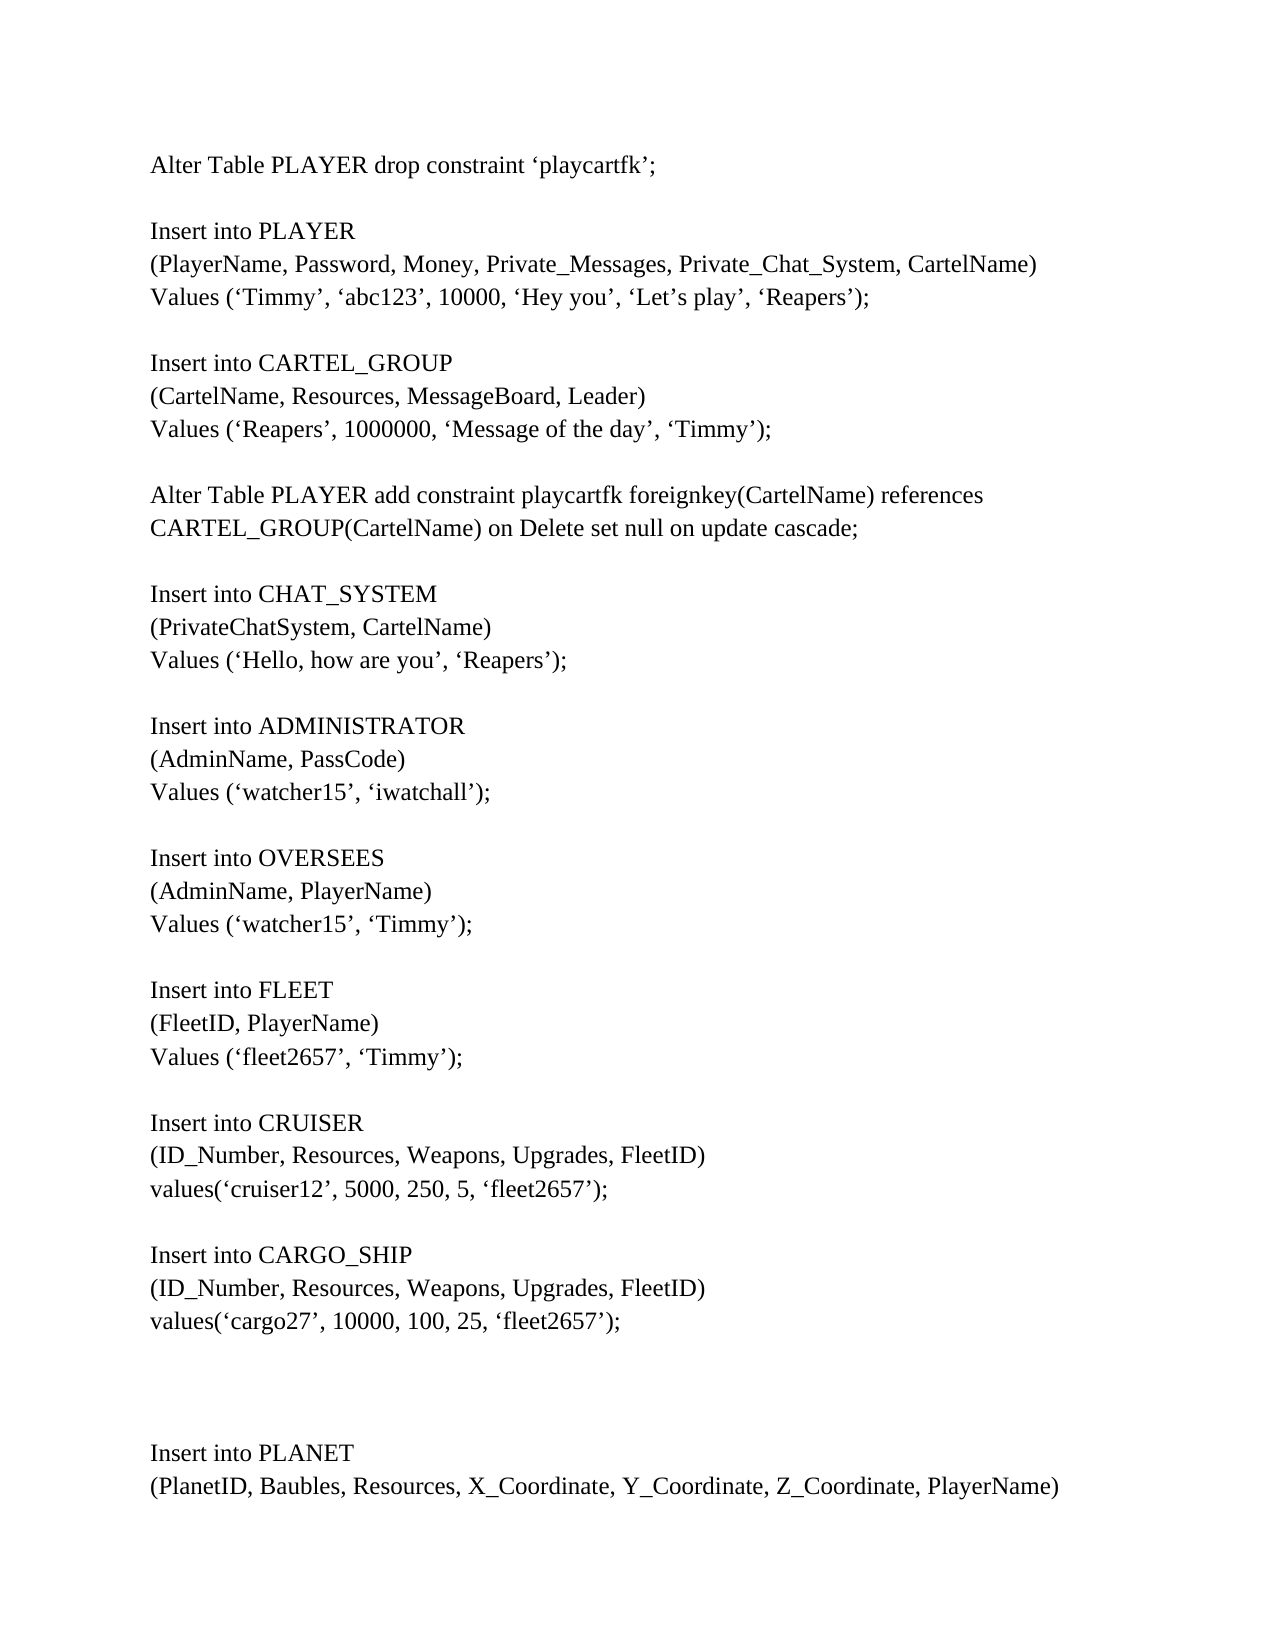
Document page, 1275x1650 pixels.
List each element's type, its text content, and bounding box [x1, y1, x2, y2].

text Values (‘fleet2657’, ‘Timmy’); [150, 1042, 1125, 1070]
text Insert into CRUISER [150, 1108, 1125, 1136]
text Insert into PLAYER [150, 216, 1125, 245]
text Insert into CARTEL_GROUP [150, 348, 1125, 377]
text (CartelName, Resources, MessageBoard, Leader) [150, 381, 1125, 410]
text Insert into FLEET [150, 976, 1125, 1004]
text (AdminName, PassCode) [150, 744, 1125, 773]
text Insert into OVERSEES [150, 843, 1125, 872]
text (FleetID, PlayerName) [150, 1008, 1125, 1037]
text Insert into CHAT_SYSTEM [150, 579, 1125, 608]
text Values (‘Reapers’, 1000000, ‘Message of the day’, ‘Timmy’); [150, 414, 1125, 443]
text values(‘cargo27’, 10000, 100, 25, ‘fleet2657’); [150, 1306, 1125, 1334]
text Values (‘Timmy’, ‘abc123’, 10000, ‘Hey you’, ‘Let’s play’, ‘Reapers’); [150, 282, 1125, 311]
text (PlanetID, Baubles, Resources, X_Coordinate, Y_Coordinate, Z_Coordinate, PlayerName) [150, 1471, 1125, 1499]
text (ID_Number, Resources, Weapons, Upgrades, FleetID) [150, 1273, 1125, 1301]
text Alter Table PLAYER add constraint playcartfk foreignkey(CartelName) references CARTEL_GROUP(CartelName) on Delete set null on update cascade; [150, 480, 1125, 542]
text Values (‘watcher15’, ‘iwatchall’); [150, 777, 1125, 806]
text Alter Table PLAYER drop constraint ‘playcartfk’; [150, 150, 1125, 179]
text Values (‘Hello, how are you’, ‘Reapers’); [150, 645, 1125, 674]
text Insert into ADMINISTRATOR [150, 711, 1125, 740]
text (PlayerName, Password, Money, Private_Messages, Private_Chat_System, CartelName) [150, 249, 1125, 278]
text (PrivateChatSystem, CartelName) [150, 612, 1125, 641]
text (AdminName, PlayerName) [150, 876, 1125, 905]
text values(‘cruiser12’, 5000, 250, 5, ‘fleet2657’); [150, 1174, 1125, 1202]
text Values (‘watcher15’, ‘Timmy’); [150, 909, 1125, 938]
text (ID_Number, Resources, Weapons, Upgrades, FleetID) [150, 1141, 1125, 1169]
text Insert into PLANET [150, 1438, 1125, 1467]
text Insert into CARGO_SHIP [150, 1240, 1125, 1268]
